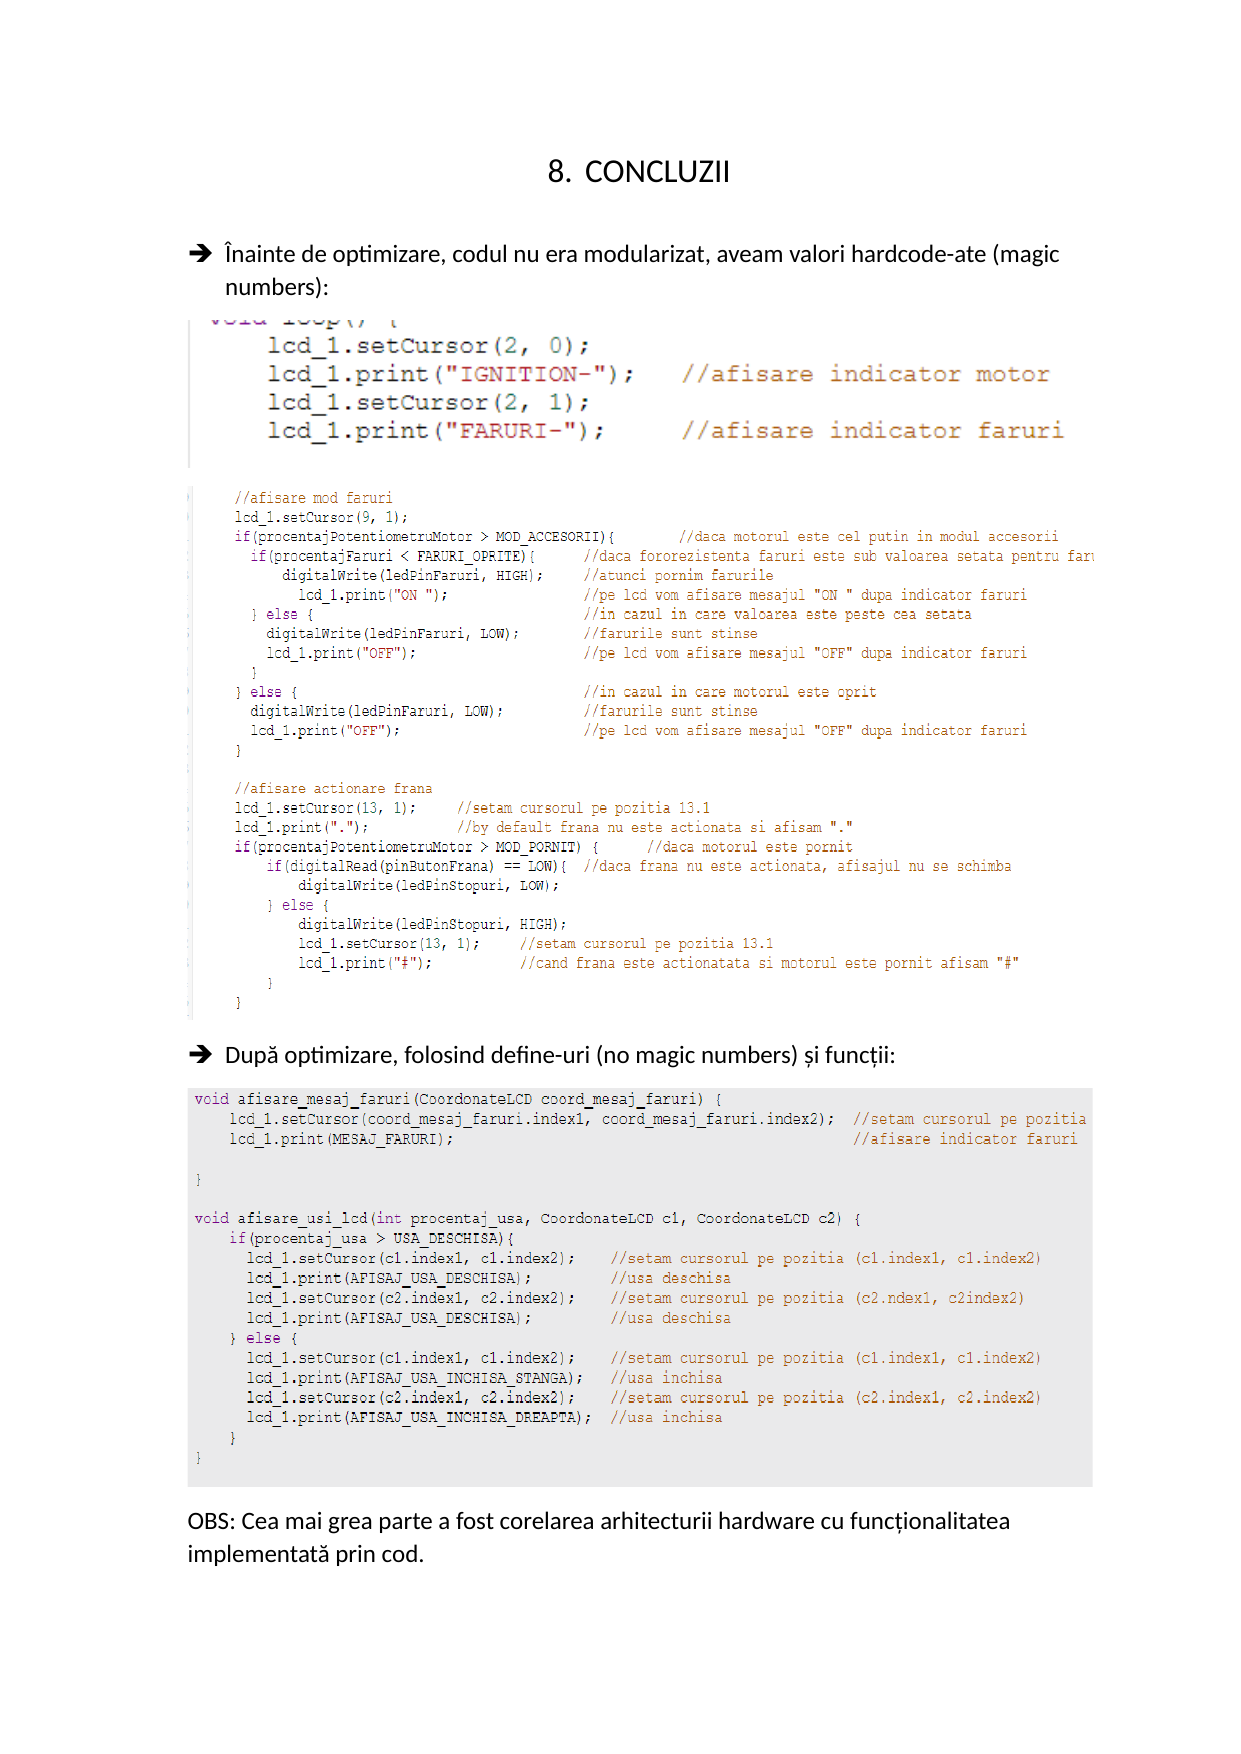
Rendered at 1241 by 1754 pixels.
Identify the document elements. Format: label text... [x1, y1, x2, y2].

picture [187, 1088, 1093, 1487]
list CONCLUZII [187, 150, 1090, 191]
picture [187, 320, 1090, 468]
text OBS: Cea mai grea parte a fost corelarea arhitecturii hardware cu funcționalitatea implementată prin cod. [187, 1505, 1090, 1568]
list Înainte de optimizare, codul nu era modularizat, aveam valori hardcode-ate (magic numbers): [187, 238, 1090, 301]
list După optimizare, folosind define-uri (no magic numbers) și funcții: [187, 1039, 1090, 1069]
picture [187, 486, 1094, 1020]
